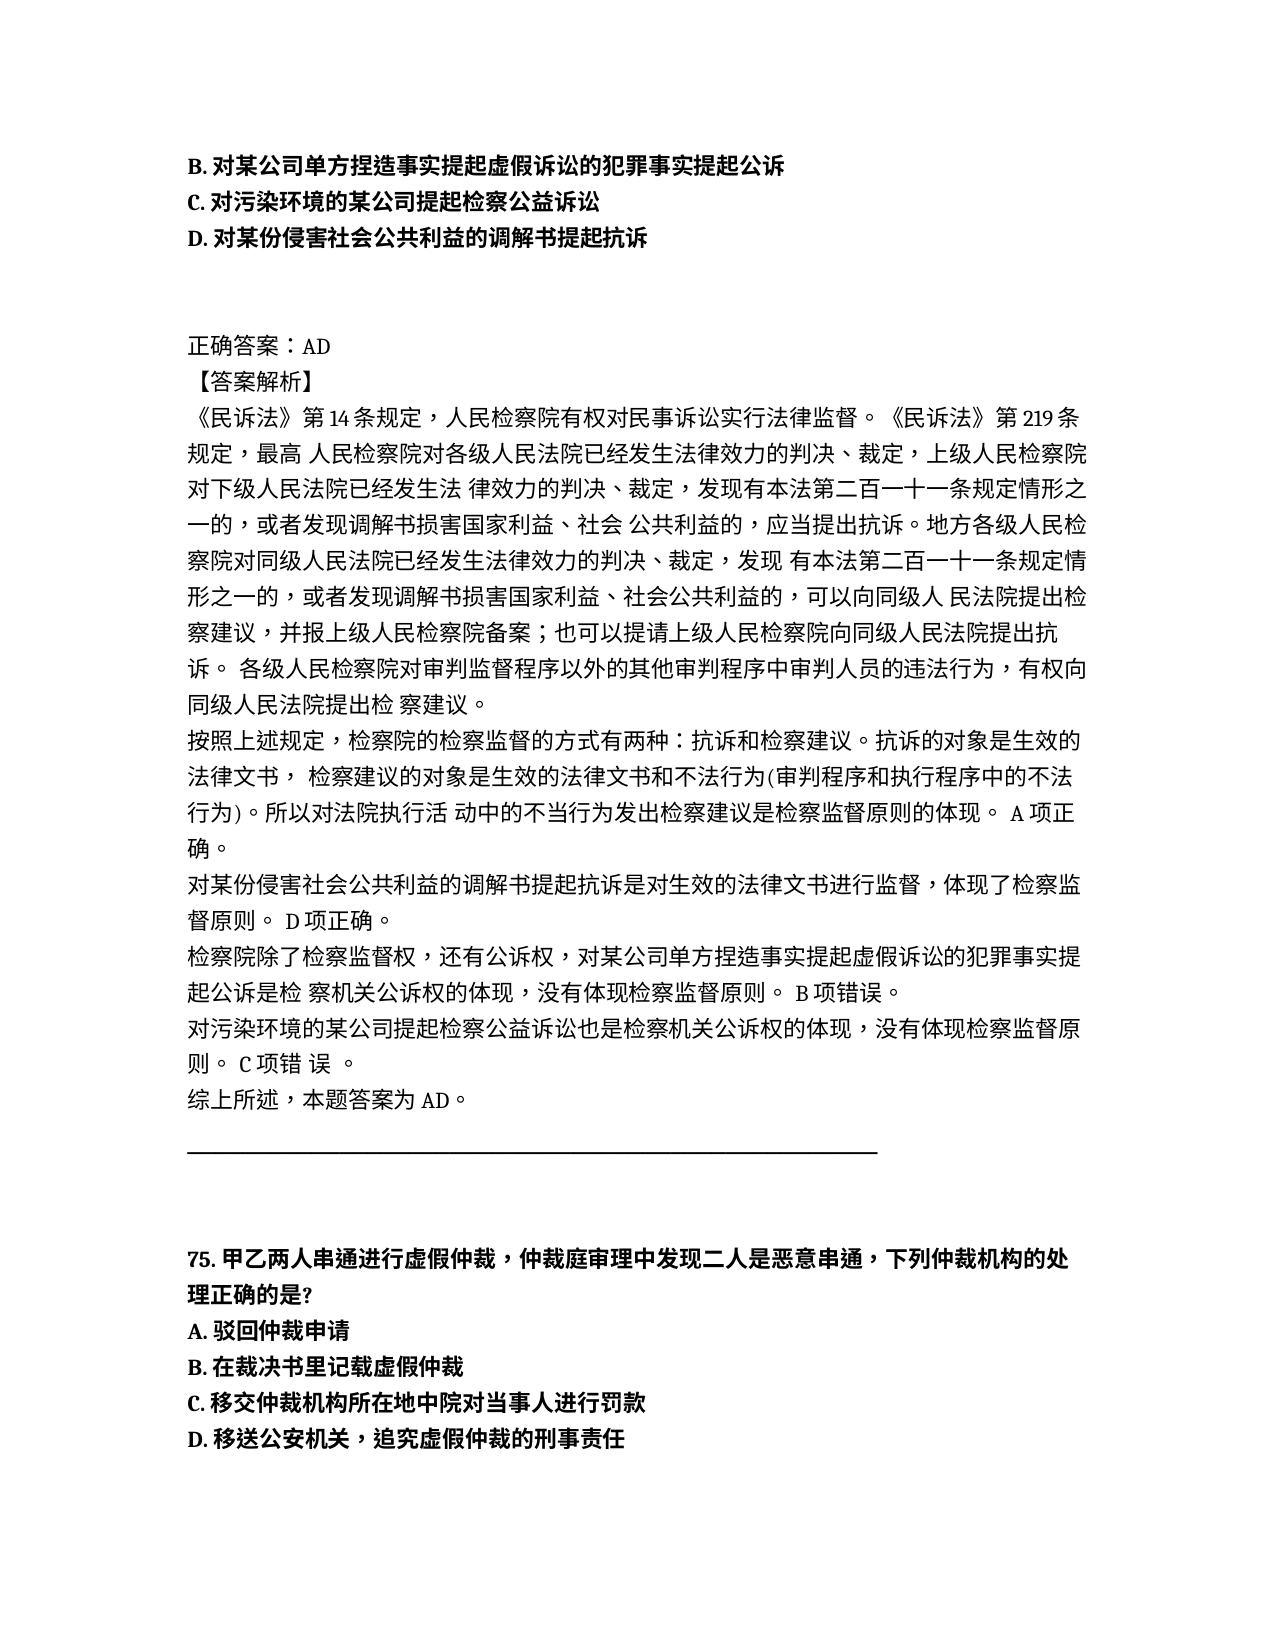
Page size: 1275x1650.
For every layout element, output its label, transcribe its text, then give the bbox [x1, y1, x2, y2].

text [187, 150, 1087, 253]
text ────────────────────────────────────────────────── [187, 1141, 1087, 1167]
text 75. 甲乙两人串通进行虚假仲裁，仲裁庭审理中发现二人是恶意串通，下列仲裁机构的处理正确的是? A. 驳回仲裁申请 B. 在裁决书里记载虚假仲裁 C. 移交仲裁机构所在地中院对当事人进行罚款 D. 移送公安机关，追究虚假仲裁的刑事责任 [187, 1243, 1087, 1454]
text 正确答案：AD 【答案解析】 《民诉法》第14条规定，人民检察院有权对民事诉讼实行法律监督。《民诉法》第219条规定，最高 人民检察院对各级人民法院已经发生法律效力的判决、裁定，上级人民检察院对下级人民法院已经发生法 律效力的判决、裁定，发现有本法第二百一十一条规定情形之一的，或者发现调解书损害国家利益、社会 公共利益的，应当提出抗诉。地方各级人民检察院对同级人民法院已经发生法律效力的判决、裁定，发现 有本法第二百一十一条规定情形之一的，或者发现调解书损害国家利益、社会公共利益的，可以向同级人 民法院提出检察建议，并报上级人民检察院备案；也可以提请上级人民检察院向同级人民法院提出抗诉。 各级人民检察院对审判监督程序以外的其他审判程序中审判人员的违法行为，有权向同级人民法院提出检 察建议。 按照上述规定，检察院的检察监督的方式有两种：抗诉和检察建议。抗诉的对象是生效的法律文书， 检察建议的对象是生效的法律文书和不法行为(审判程序和执行程序中的不法行为)。所以对法院执行活 动中的不当行为发出检察建议是检察监督原则的体现。 A 项正确。 对某份侵害社会公共利益的调解书提起抗诉是对生效的法律文书进行监督，体现了检察监督原则。 D 项正确。 检察院除了检察监督权，还有公诉权，对某公司单方捏造事实提起虚假诉讼的犯罪事实提起公诉是检 察机关公诉权的体现，没有体现检察监督原则。 B 项错误。 对污染环境的某公司提起检察公益诉讼也是检察机关公诉权的体现，没有体现检察监督原则。 C 项错 误 。 综上所述，本题答案为AD。 [187, 330, 1087, 1116]
